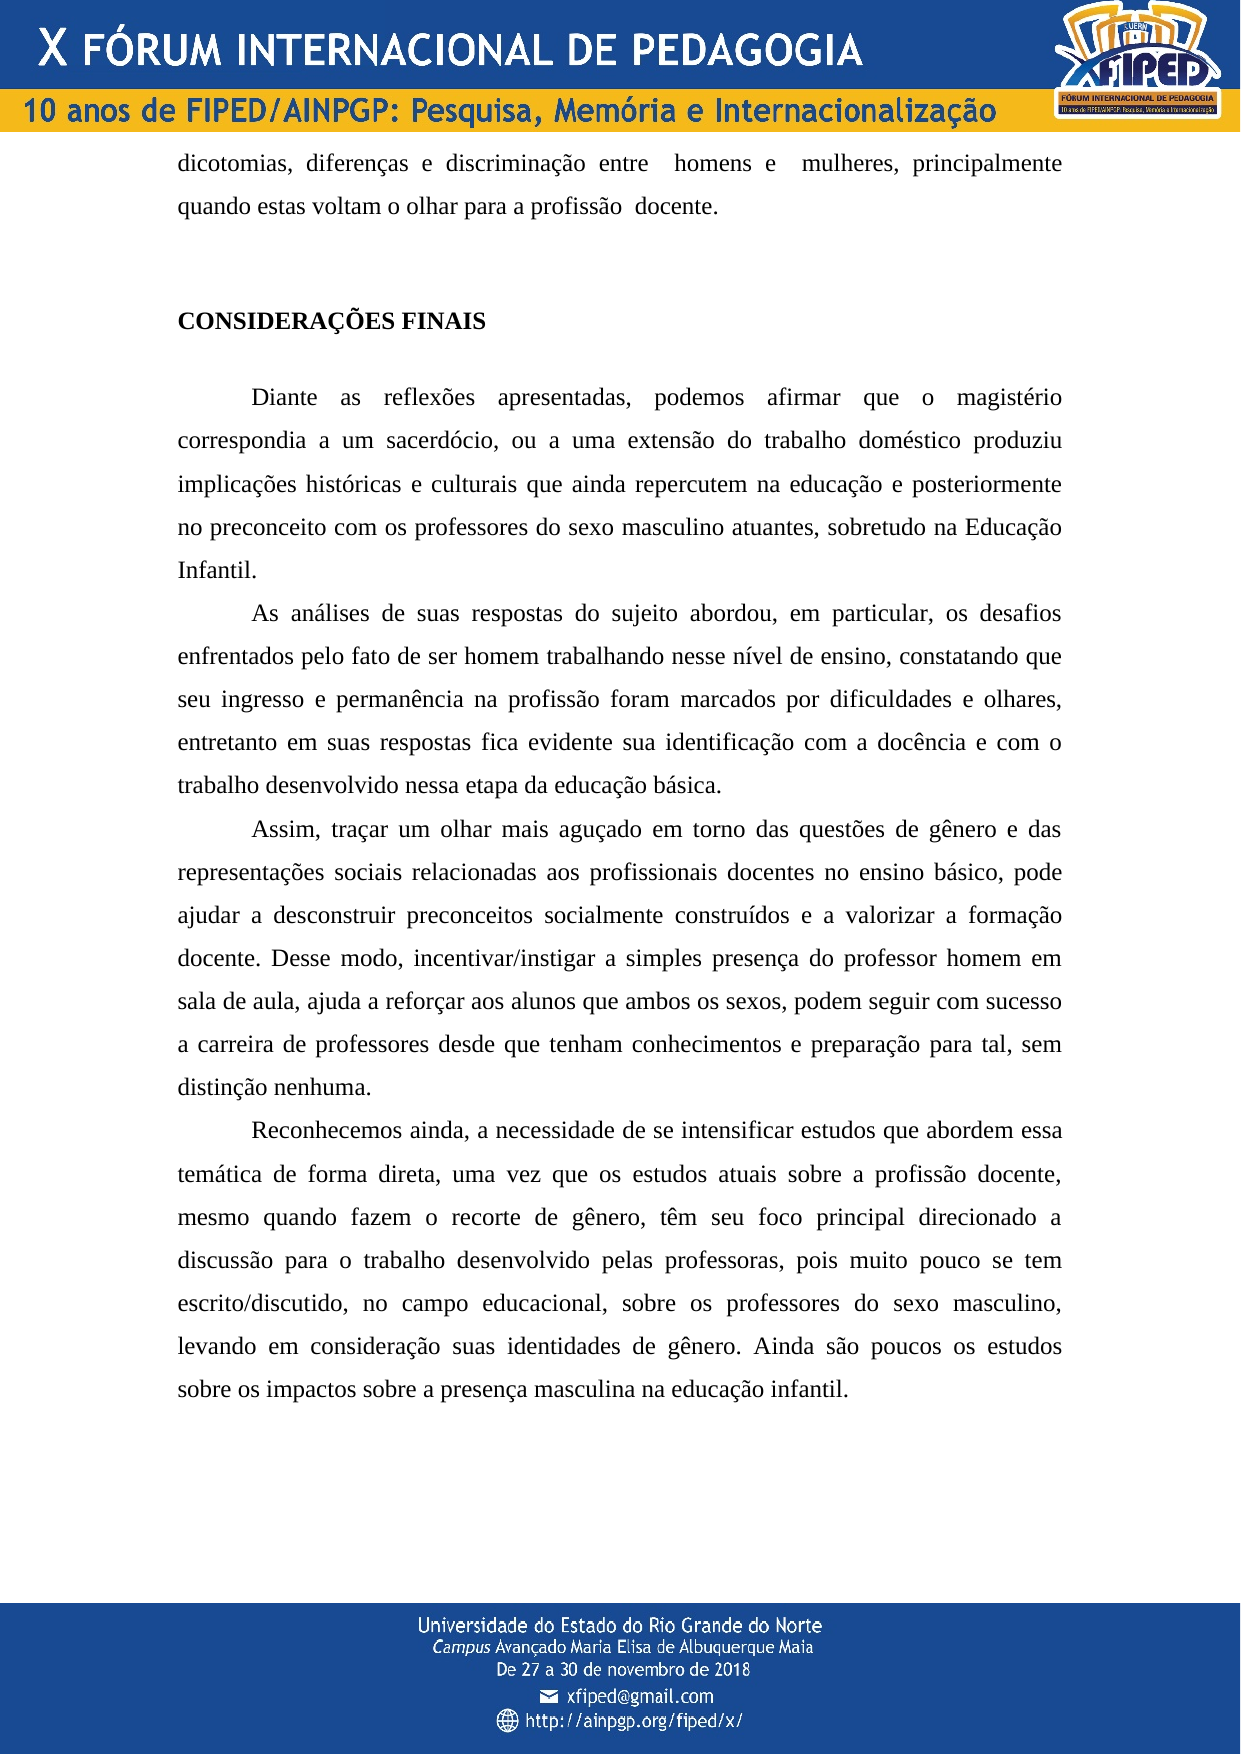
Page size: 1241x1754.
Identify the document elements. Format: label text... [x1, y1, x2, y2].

text Assim, traçar um olhar mais aguçado em torno das questões de gênero e das representações sociais relacionadas aos profissionais docentes no ensino básico, pode ajudar a desconstruir preconceitos socialmente construídos e a valorizar a formação docente. Desse modo, incentivar/instigar a simples presença do professor homem em sala de aula, ajuda a reforçar aos alunos que ambos os sexos, podem seguir com sucesso a carreira de professores desde que tenham conhecimentos e preparação para tal, sem distinção nenhuma. [177, 814, 1063, 1101]
picture [0, 1603, 1241, 1754]
text Reconhecemos ainda, a necessidade de se intensificar estudos que abordem essa temática de forma direta, uma vez que os estudos atuais sobre a profissão docente, mesmo quando fazem o recorte de gênero, têm seu foco principal direcionado a discussão para o trabalho desenvolvido pelas professoras, pois muito pouco se tem escrito/discutido, no campo educacional, sobre os professores do sexo masculino, levando em consideração suas identidades de gênero. Ainda são poucos os estudos sobre os impactos sobre a presença masculina na educação infantil. [177, 1116, 1063, 1403]
text Diante as reflexões apresentadas, podemos afirmar que o magistério correspondia a um sacerdócio, ou a uma extensão do trabalho doméstico produziu implicações históricas e culturais que ainda repercutem na educação e posteriormente no preconceito com os professores do sexo masculino atuantes, sobretudo na Educação Infantil. [177, 382, 1063, 584]
text As análises de suas respostas do sujeito abordou, em particular, os desafios enfrentados pelo fato de ser homem trabalhando nesse nível de ensino, constatando que seu ingresso e permanência na profissão foram marcados por dificuldades e olhares, entretanto em suas respostas fica evidente sua identificação com a docência e com o trabalho desenvolvido nessa etapa da educação básica. [177, 598, 1063, 799]
text CONSIDERAÇÕES FINAIS [177, 306, 1063, 335]
picture [0, 0, 1241, 132]
